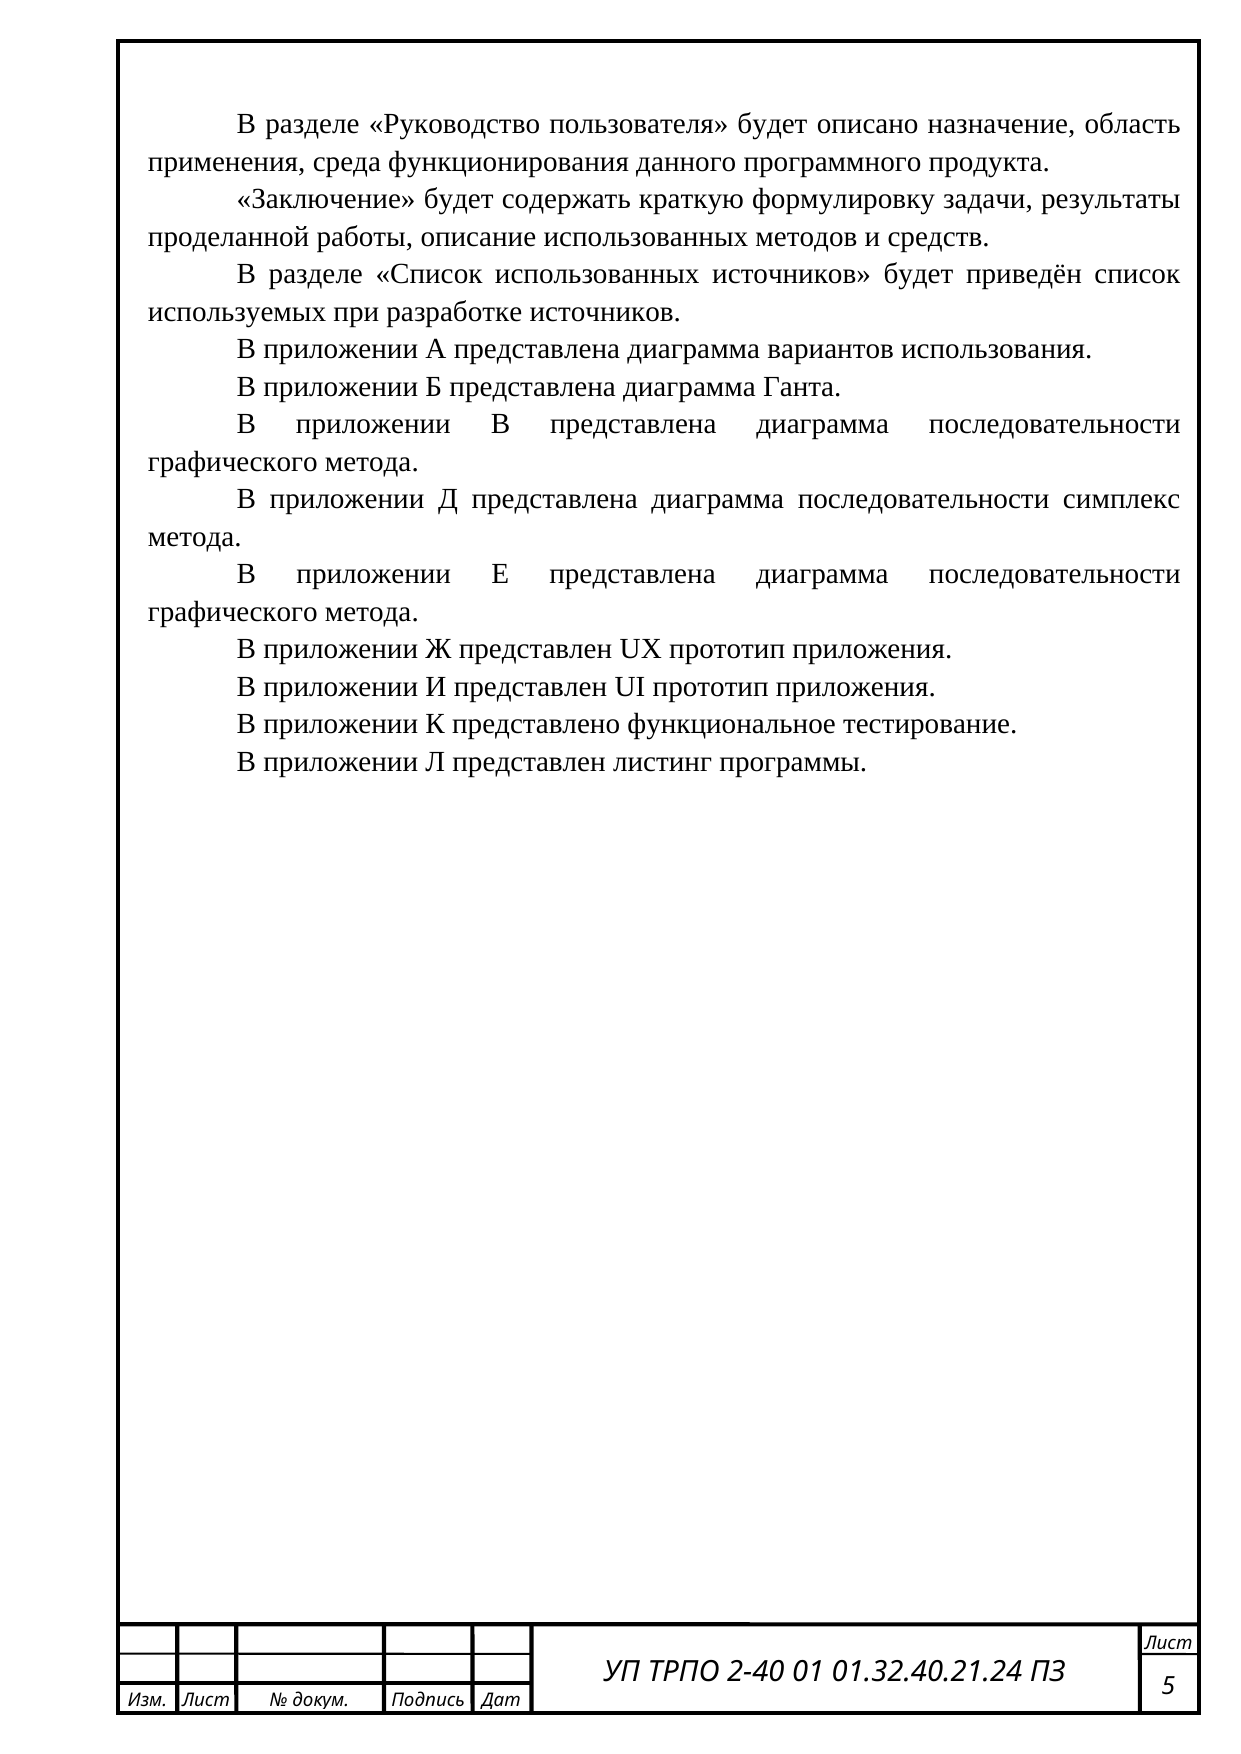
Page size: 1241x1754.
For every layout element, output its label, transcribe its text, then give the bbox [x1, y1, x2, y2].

text В приложении К представлено функциональное тестирование. [148, 703, 1181, 741]
text В приложении И представлен UI прототип приложения. [148, 666, 1181, 703]
text В приложении Д представлена диаграмма последовательности симплекс метода. [148, 478, 1181, 553]
text В приложении Ж представлен UX прототип приложения. [148, 628, 1181, 666]
text В приложении Л представлен листинг программы. [148, 741, 1181, 778]
text В приложении Б представлена диаграмма Ганта. [148, 366, 1181, 403]
text В разделе «Руководство пользователя» будет описано назначение, область применения, среда функционирования данного программного продукта. [148, 103, 1181, 178]
text В приложении В представлена диаграмма последовательности графического метода. [148, 403, 1181, 478]
text В приложении Е представлена диаграмма последовательности графического метода. [148, 553, 1181, 628]
text «Заключение» будет содержать краткую формулировку задачи, результаты проделанной работы, описание использованных методов и средств. [148, 178, 1181, 253]
text В разделе «Список использованных источников» будет приведён список используемых при разработке источников. [148, 253, 1181, 328]
text В приложении А представлена диаграмма вариантов использования. [148, 328, 1181, 366]
